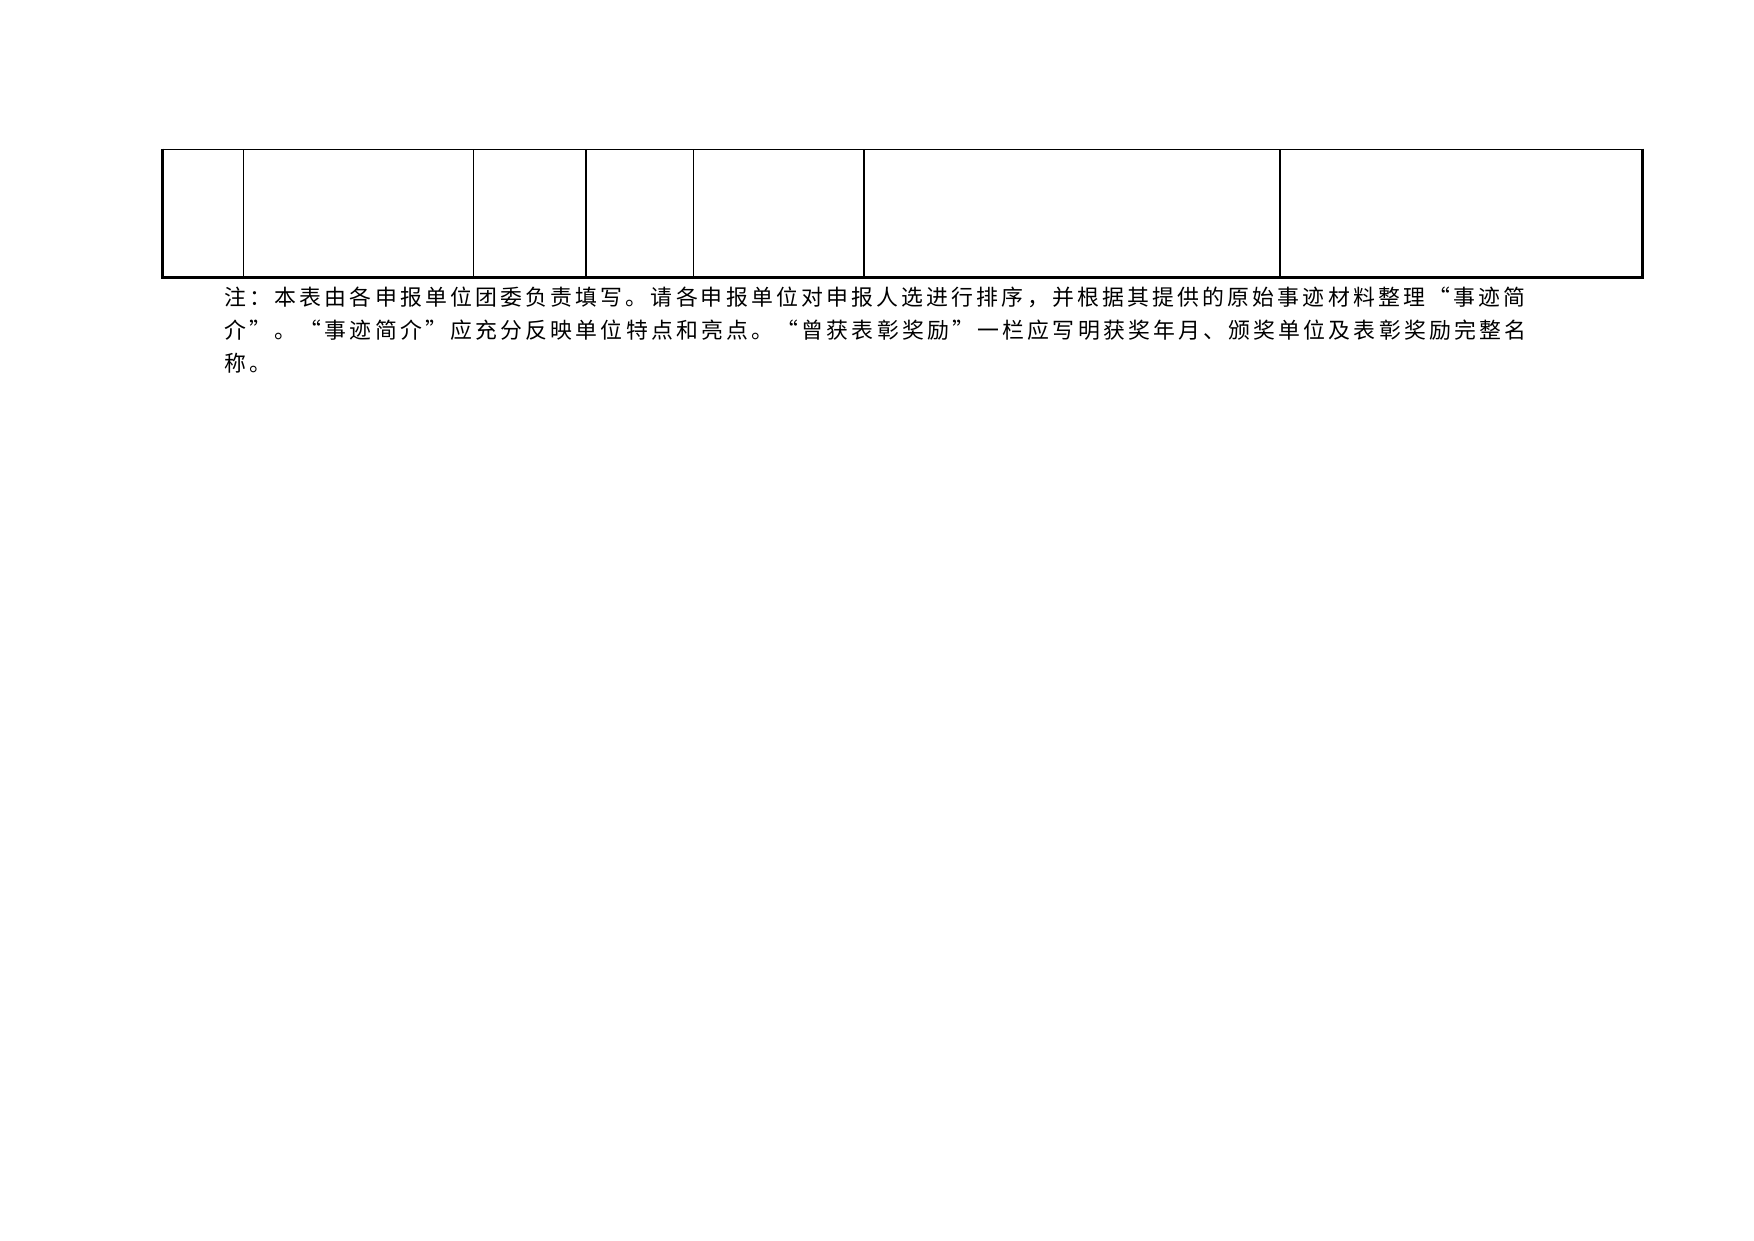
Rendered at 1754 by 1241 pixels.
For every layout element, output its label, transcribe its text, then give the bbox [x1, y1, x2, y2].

table_cell [164, 150, 243, 276]
table_cell [865, 150, 1279, 276]
table_cell [1281, 150, 1641, 276]
table_cell [587, 150, 693, 276]
text 注：本表由各申报单位团委负责填写。请各申报单位对申报人选进行排序，并根据其提供的原始事迹材料整理“事迹简介”。“事迹简介”应充分反映单位特点和亮点。“曾获表彰奖励”一栏应写明获奖年月、颁奖单位及表彰奖励完整名称。 [224, 279, 1530, 379]
table_cell [694, 150, 863, 276]
table_cell [244, 150, 473, 276]
table_cell [474, 150, 585, 276]
